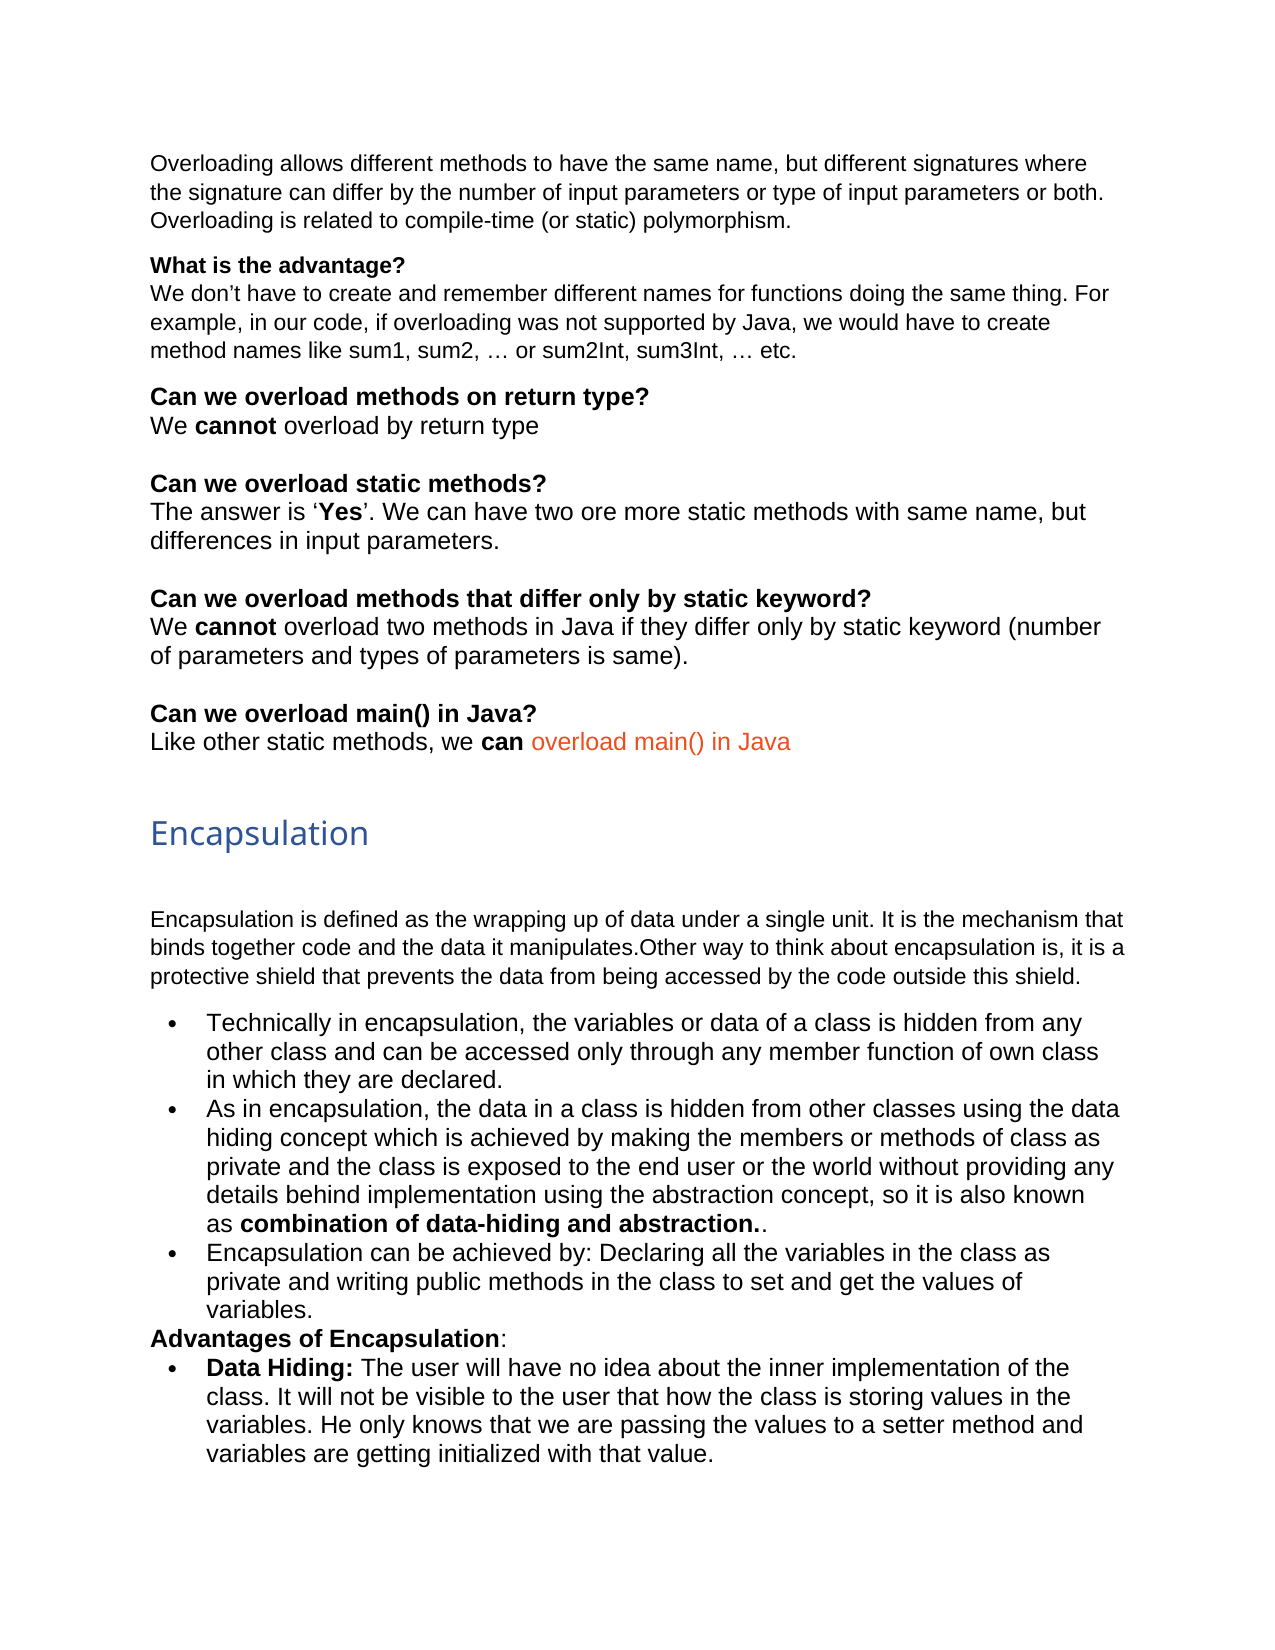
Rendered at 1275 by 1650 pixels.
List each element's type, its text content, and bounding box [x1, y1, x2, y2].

text Can we overload methods that differ only by static keyword? We cannot overload two methods in Java if they differ only by static keyword (number of parameters and types of parameters is same). [150, 584, 1125, 670]
text Can we overload main() in Java? Like other static methods, we can overload main() in Java [150, 699, 1125, 756]
text Advantages of Encapsulation: [150, 1324, 1125, 1353]
text Can we overload static methods? The answer is ‘Yes’. We can have two ore more static methods with same name, but differences in input parameters. [150, 469, 1125, 555]
text Can we overload methods on return type? We cannot overload by return type [150, 382, 1125, 440]
list Technically in encapsulation, the variables or data of a class is hidden from any other class and can be accessed only through any member function of own class in which they are declared. [169, 1008, 1125, 1094]
list As in encapsulation, the data in a class is hidden from other classes using the data hiding concept which is achieved by making the members or methods of class as private and the class is exposed to the end user or the world without providing any details behind implementation using the abstraction concept, so it is also known as combination of data-hiding and abstraction.. [169, 1094, 1125, 1238]
text What is the advantage? We don’t have to create and remember different names for functions doing the same thing. For example, in our code, if overloading was not supported by Java, we would have to create method names like sum1, sum2, … or sum2Int, sum3Int, … etc. [150, 252, 1125, 364]
text Overloading allows different methods to have the same name, but different signatures where the signature can differ by the number of input parameters or type of input parameters or both. Overloading is related to compile-time (or static) polymorphism. [150, 150, 1125, 233]
list Encapsulation can be achieved by: Declaring all the variables in the class as private and writing public methods in the class to set and get the values of variables. [169, 1238, 1125, 1324]
subtitle Encapsulation [150, 810, 1125, 855]
text Encapsulation is defined as the wrapping up of data under a single unit. It is the mechanism that binds together code and the data it manipulates.Other way to think about encapsulation is, it is a protective shield that prevents the data from being accessed by the code outside this shield. [150, 906, 1125, 989]
